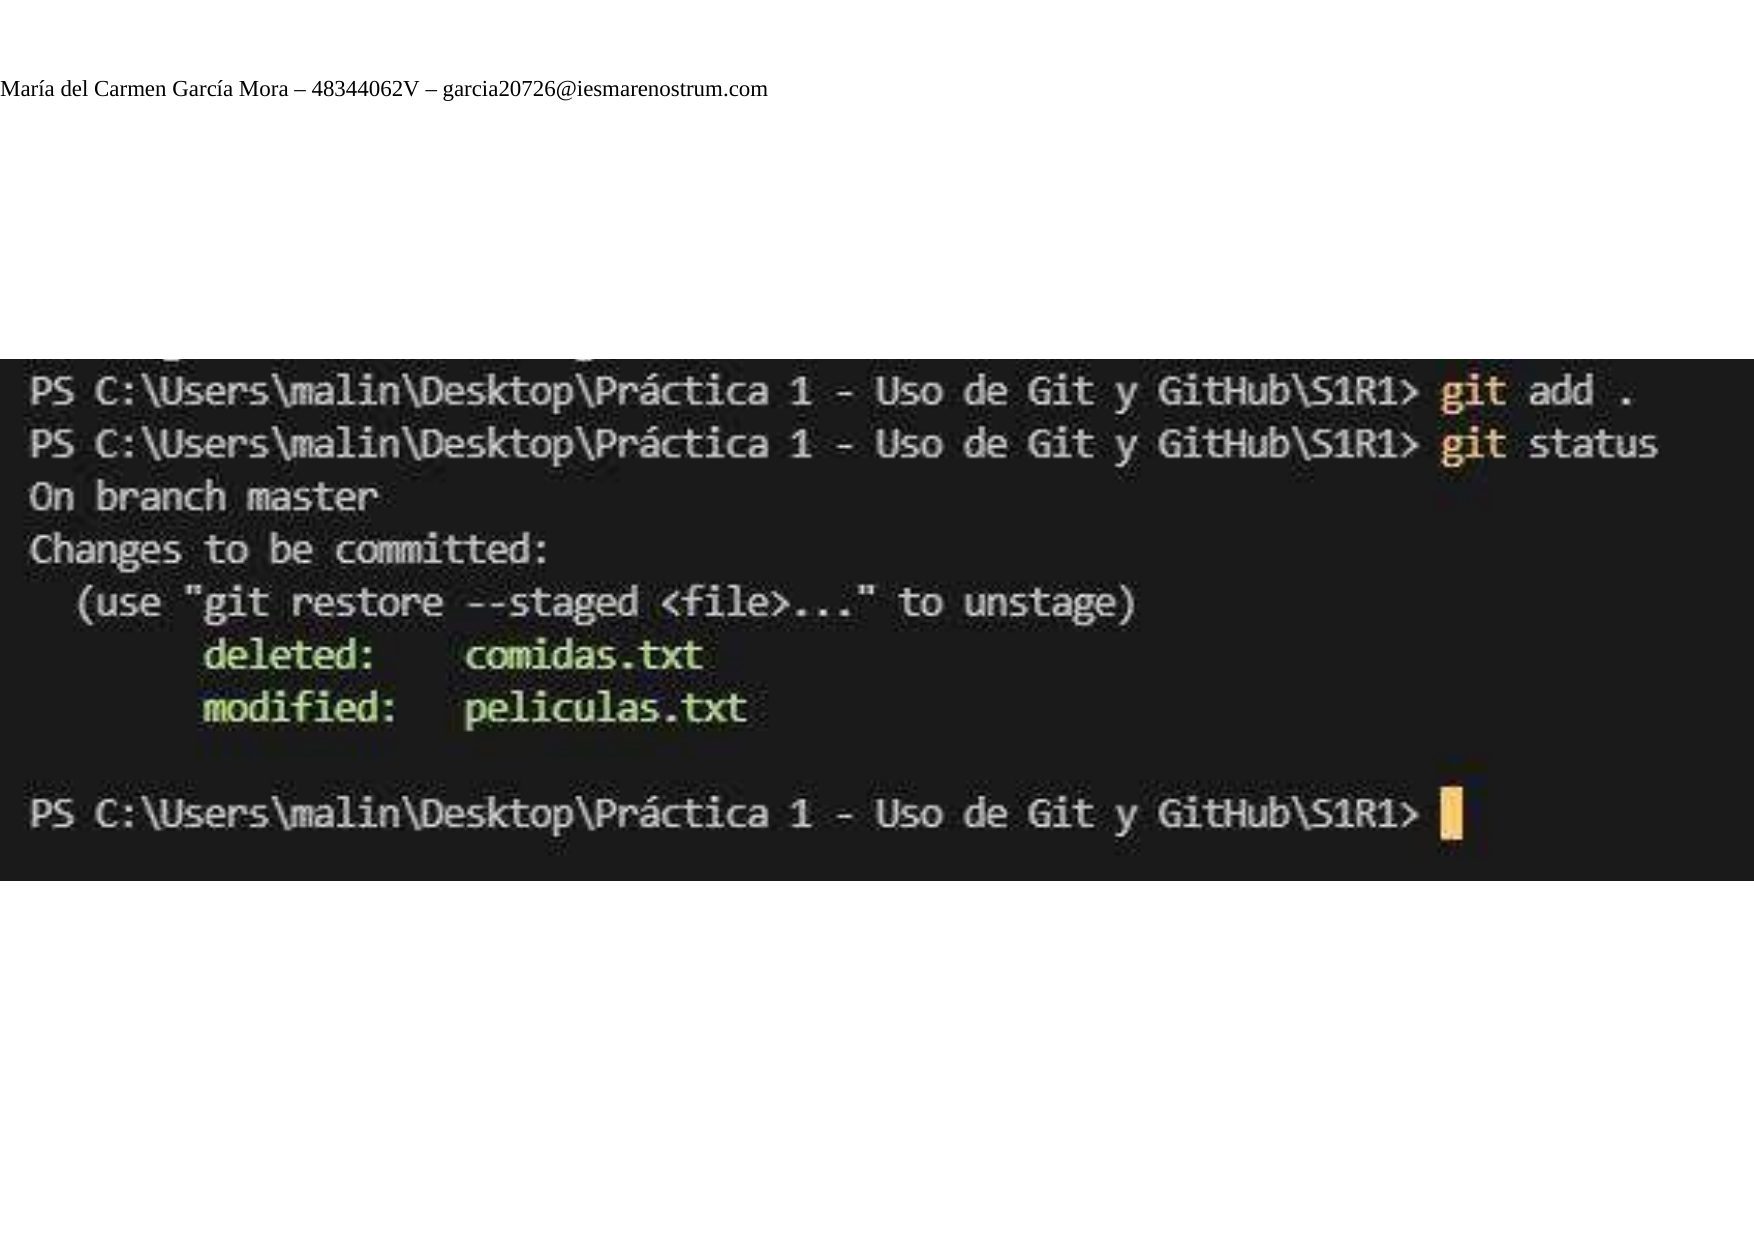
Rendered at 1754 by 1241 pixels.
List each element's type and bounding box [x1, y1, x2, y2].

picture [0, 359, 1754, 881]
